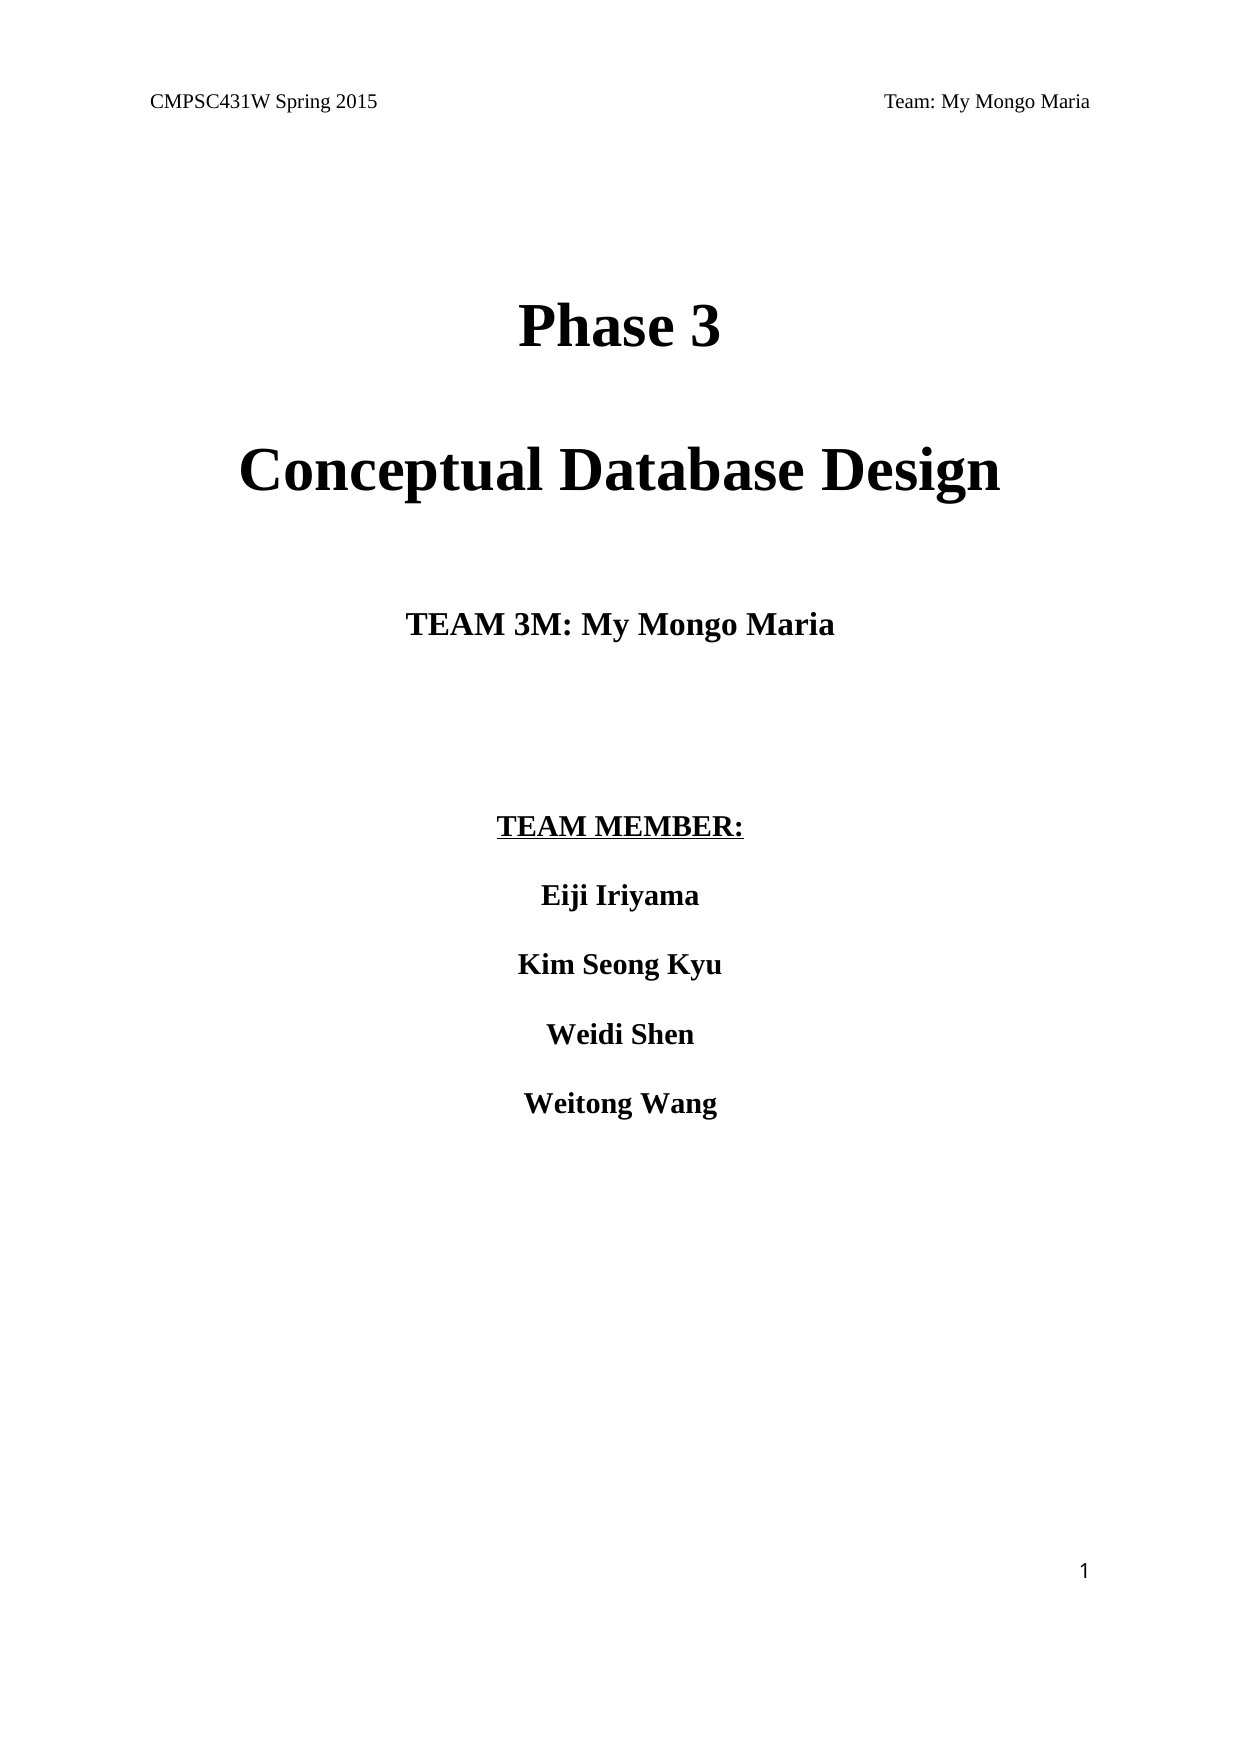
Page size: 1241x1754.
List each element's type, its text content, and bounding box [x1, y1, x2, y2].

text Weitong Wang [150, 1085, 1090, 1120]
text TEAM MEMBER: [150, 808, 1090, 842]
text Eiji Iriyama [150, 877, 1090, 912]
text Phase 3 [150, 288, 1090, 359]
text TEAM 3M: My Mongo Maria [150, 604, 1090, 643]
text Kim Seong Kyu [150, 947, 1090, 981]
text Weidi Shen [150, 1016, 1090, 1051]
text Conceptual Database Design [150, 432, 1090, 503]
